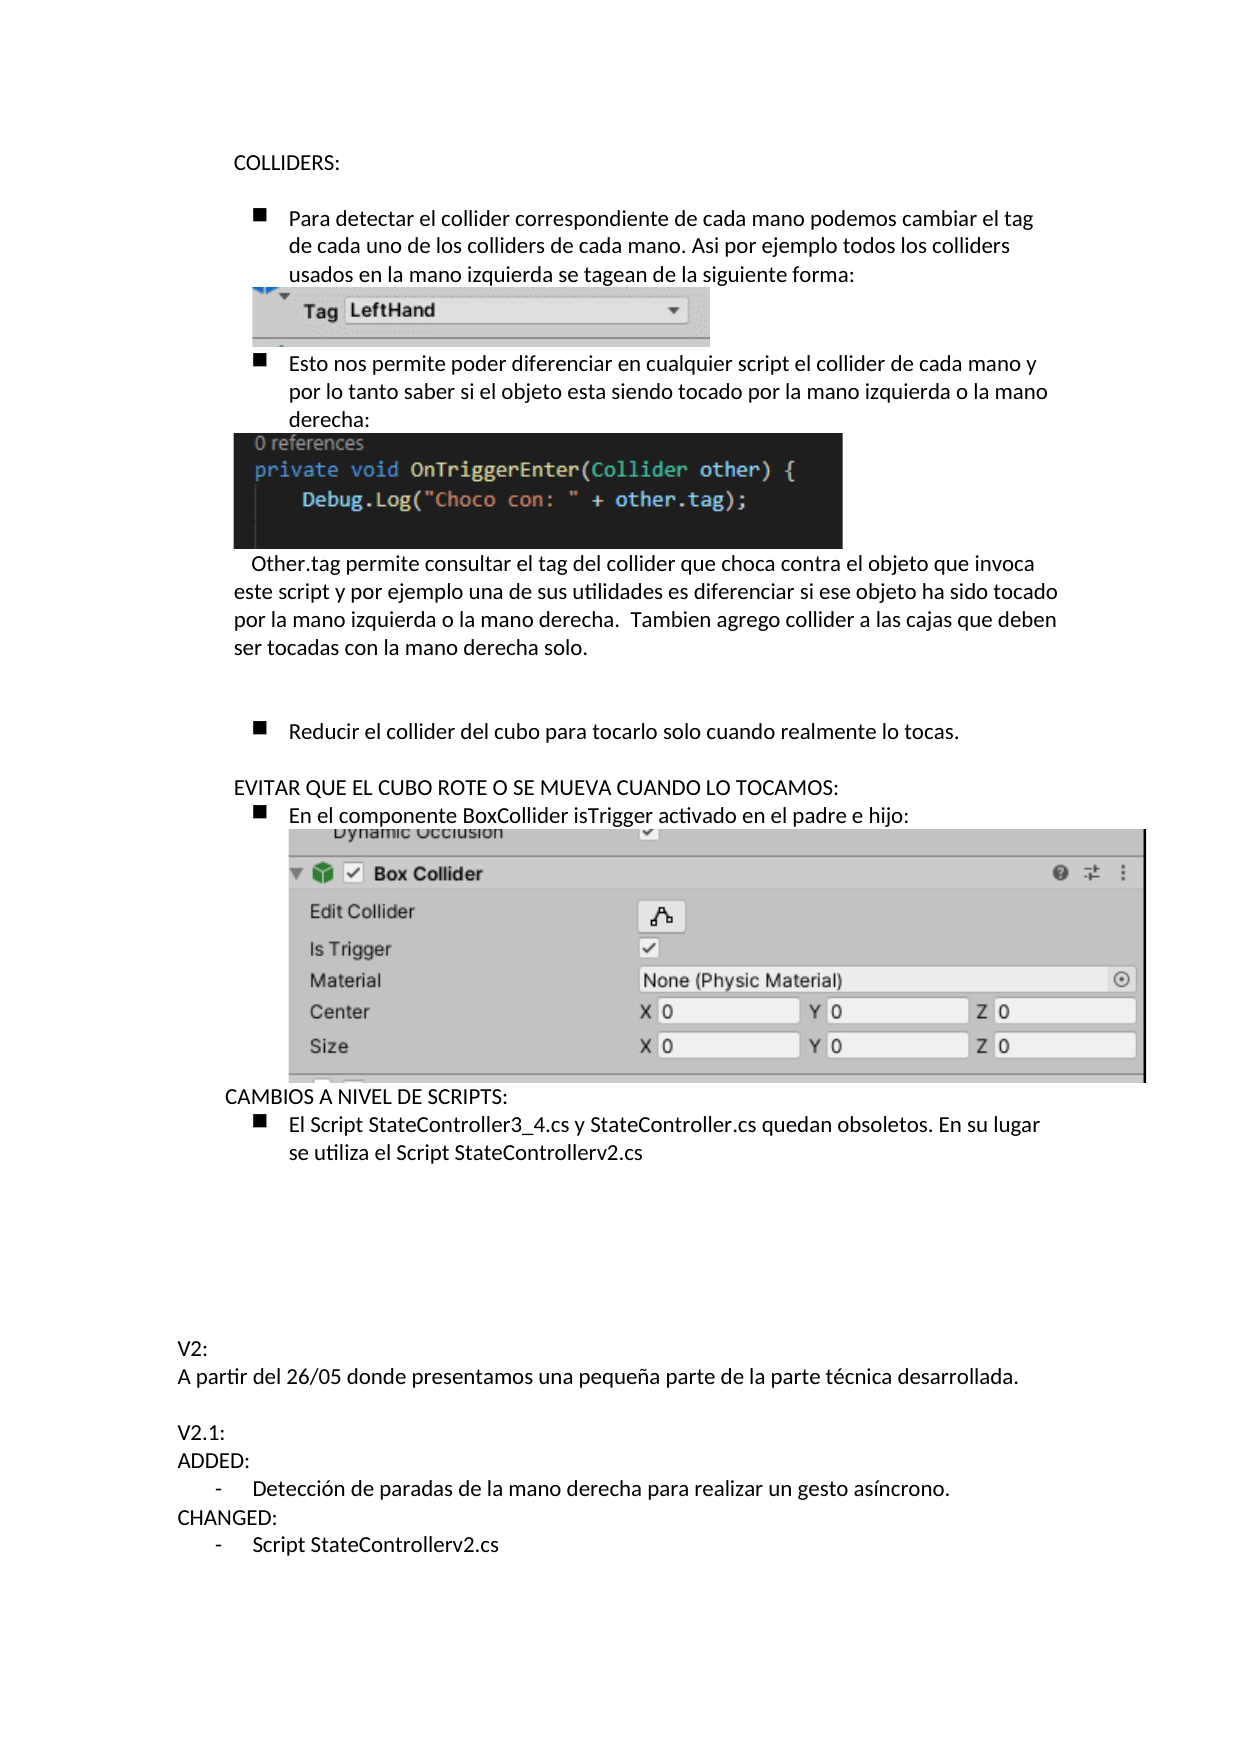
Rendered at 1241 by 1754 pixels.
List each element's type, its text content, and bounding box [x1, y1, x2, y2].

text V2.1: [177, 1418, 1063, 1447]
text V2: [177, 1334, 1063, 1362]
text A partir del 26/05 donde presentamos una pequeña parte de la parte técnica desarrollada. [177, 1362, 1063, 1391]
list En el componente BoxCollider isTrigger activado en el padre e hijo: [251, 801, 1063, 829]
text Other.tag permite consultar el tag del collider que choca contra el objeto que invoca este script y por ejemplo una de sus utilidades es diferenciar si ese objeto ha sido tocado por la mano izquierda o la mano derecha. Tambien agrego collider a las cajas que deben ser tocadas con la mano derecha solo. [233, 549, 1063, 661]
text CHANGED: [177, 1503, 1063, 1531]
list Detección de paradas de la mano derecha para realizar un gesto asíncrono. [215, 1474, 1063, 1503]
text CAMBIOS A NIVEL DE SCRIPTS: [215, 1082, 1063, 1110]
text COLLIDERS: [233, 148, 1063, 176]
picture [233, 433, 843, 549]
picture [252, 287, 710, 347]
list Esto nos permite poder diferenciar en cualquier script el collider de cada mano y por lo tanto saber si el objeto esta siendo tocado por la mano izquierda o la mano derecha: [251, 349, 1063, 433]
list Para detectar el collider correspondiente de cada mano podemos cambiar el tag de cada uno de los colliders de cada mano. Asi por ejemplo todos los colliders usados en la mano izquierda se tagean de la siguiente forma: [251, 204, 1063, 288]
list El Script StateController3_4.cs y StateController.cs quedan obsoletos. En su lugar se utiliza el Script StateControllerv2.cs [251, 1110, 1063, 1166]
text ADDED: [177, 1447, 1063, 1474]
list Reducir el collider del cubo para tocarlo solo cuando realmente lo tocas. [251, 717, 1063, 745]
text EVITAR QUE EL CUBO ROTE O SE MUEVA CUANDO LO TOCAMOS: [233, 773, 1063, 801]
list Script StateControllerv2.cs [215, 1531, 1063, 1559]
picture [288, 829, 1147, 1083]
